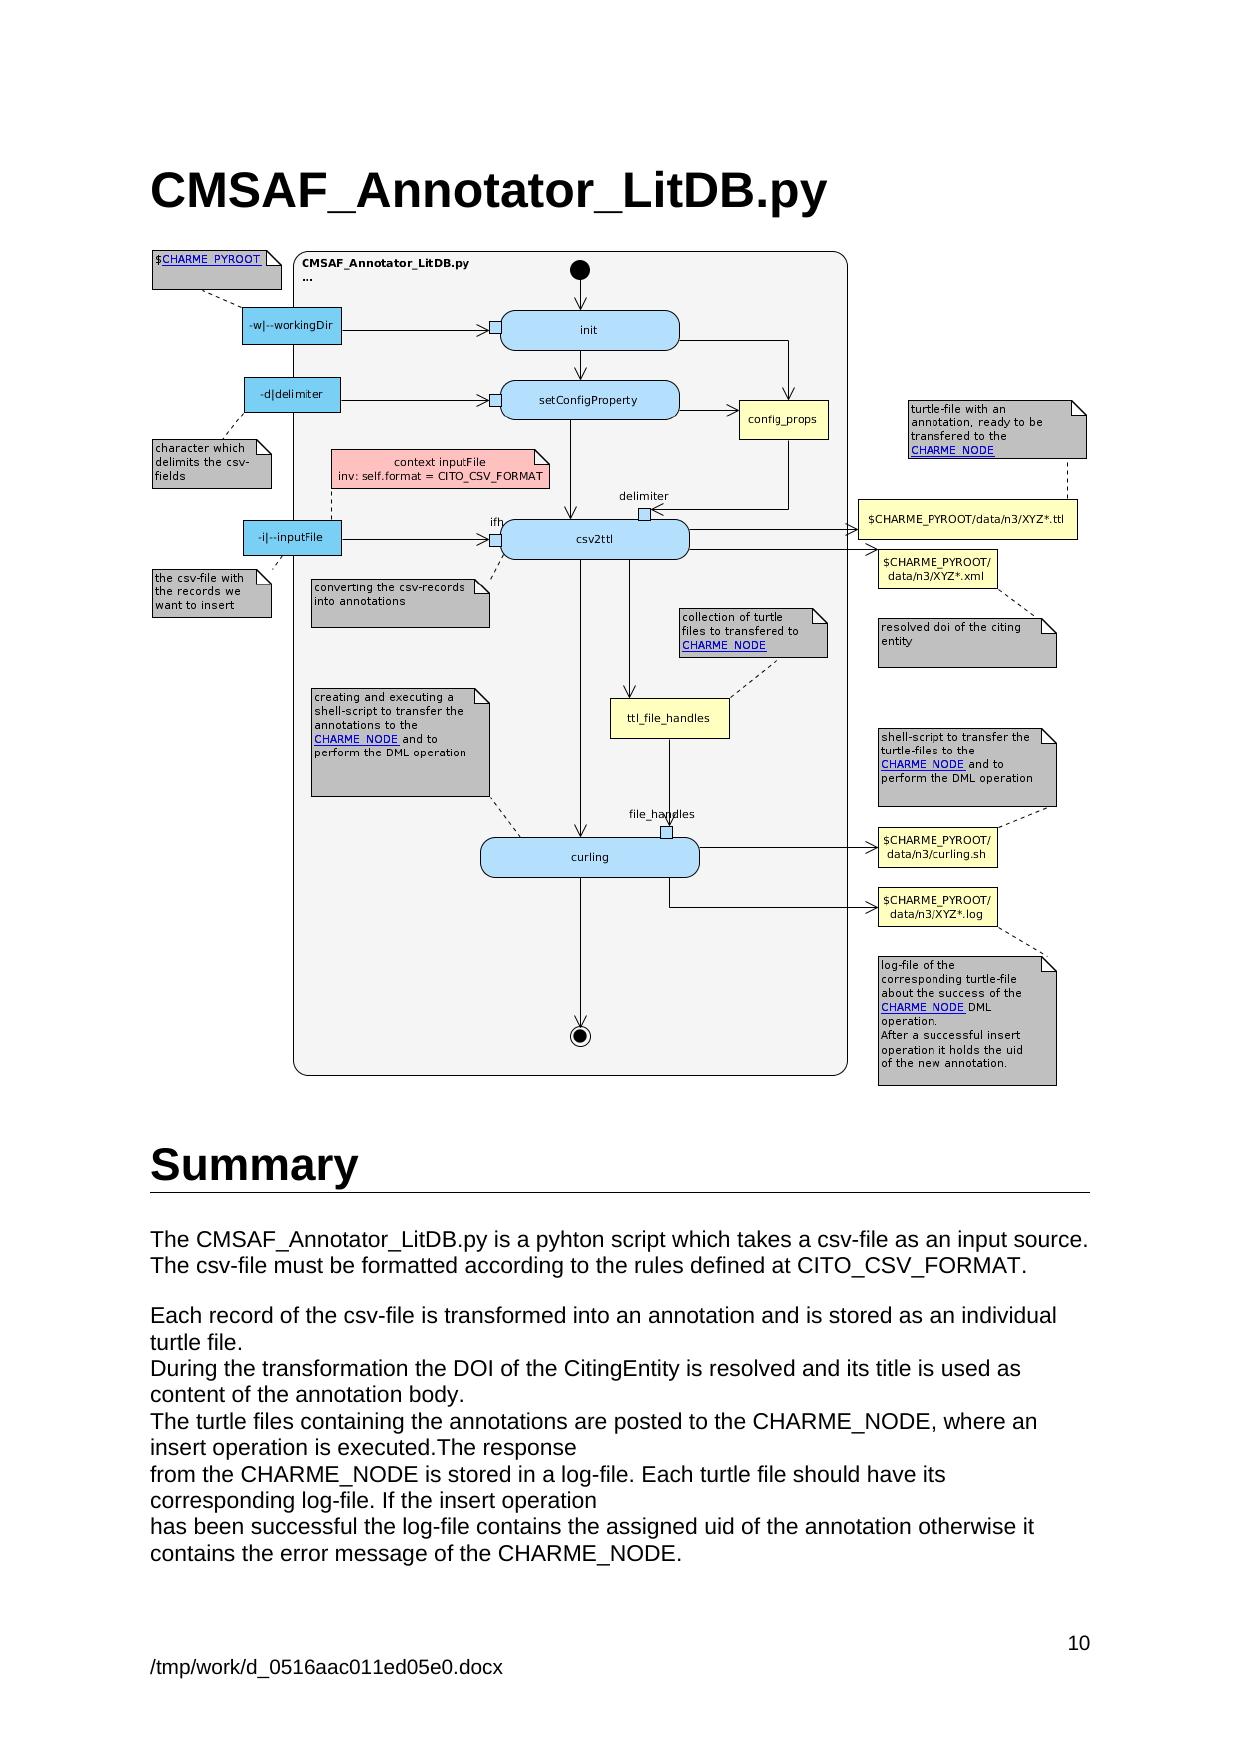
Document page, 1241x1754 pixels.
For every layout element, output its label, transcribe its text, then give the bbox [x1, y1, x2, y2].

subtitle CMSAF_Annotator_LitDB.py [150, 160, 1090, 218]
subtitle Summary [150, 1137, 1090, 1192]
text The turtle files containing the annotations are posted to the CHARME_NODE, where an insert operation is executed.The response [150, 1408, 1090, 1461]
text The CMSAF_Annotator_LitDB.py is a pyhton script which takes a csv-file as an input source. [150, 1226, 1090, 1252]
text from the CHARME_NODE is stored in a log-file. Each turtle file should have its corresponding log-file. If the insert operation [150, 1461, 1090, 1513]
text During the transformation the DOI of the CitingEntity is resolved and its title is used as content of the annotation body. [150, 1355, 1090, 1408]
text has been successful the log-file contains the assigned uid of the annotation otherwise it contains the error message of the CHARME_NODE. [150, 1513, 1090, 1566]
picture [150, 248, 1090, 1089]
text Each record of the csv-file is transformed into an annotation and is stored as an individual turtle file. [150, 1302, 1090, 1355]
text The csv-file must be formatted according to the rules defined at CITO_CSV_FORMAT. [150, 1252, 1090, 1278]
